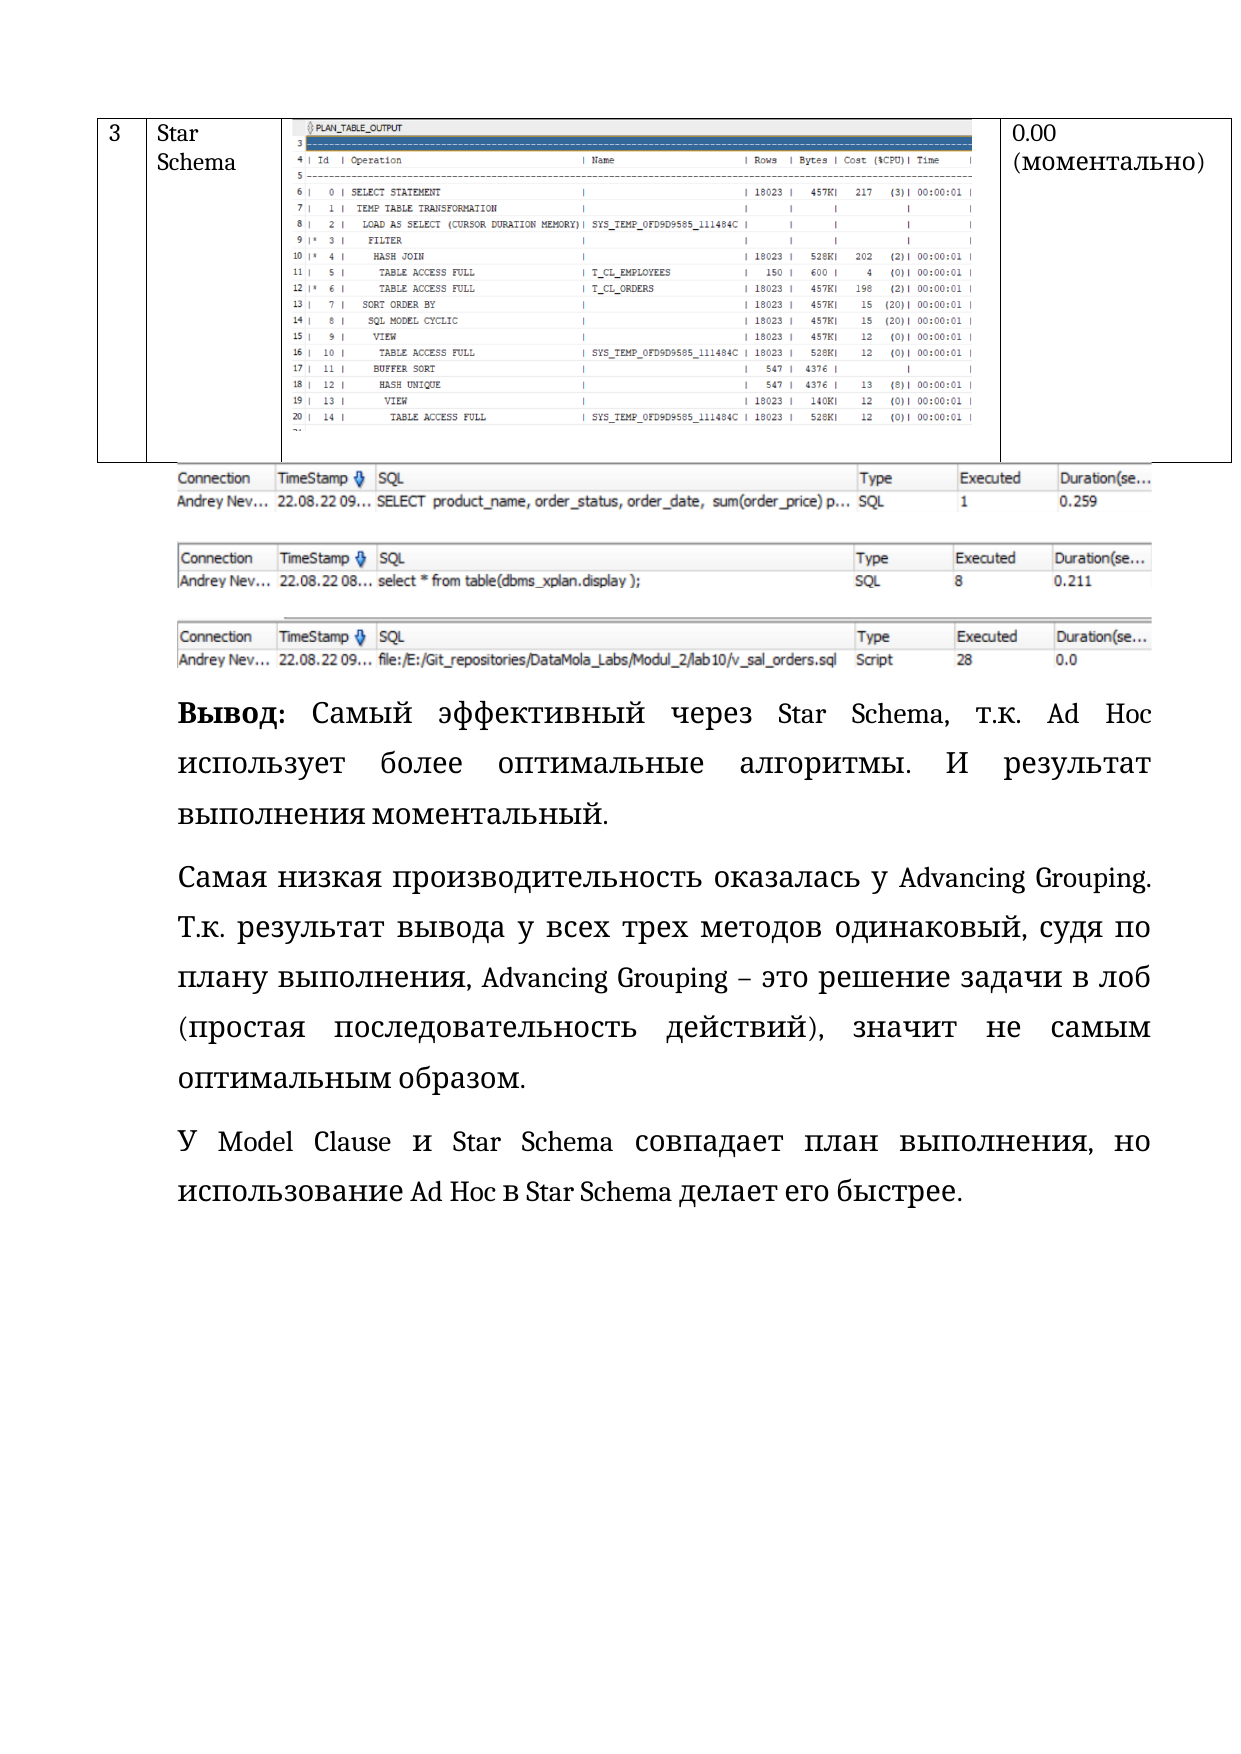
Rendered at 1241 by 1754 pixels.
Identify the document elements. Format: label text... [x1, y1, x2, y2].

picture [292, 119, 972, 431]
table_cell 0.00 (моментально) [1001, 119, 1231, 462]
text Вывод: Самый эффективный через Star Schema, т.к. Ad Hoc использует более оптимальные алгоритмы. И результат выполнения моментальный. [177, 697, 1152, 831]
text Самая низкая производительность оказалась у Advancing Grouping. Т.к. результат вывода у всех трех методов одинаковый, судя по плану выполнения, Advancing Grouping – это решение задачи в лоб (простая последовательность действий), значит не самым оптимальным образом. [177, 861, 1152, 1096]
picture [177, 462, 1152, 512]
table_cell [282, 119, 1000, 462]
text У Model Clause и Star Schema совпадает план выполнения, но использование Ad Hoc в Star Schema делает его быстрее. [177, 1125, 1152, 1209]
table_cell Star Schema [147, 119, 281, 462]
picture [177, 541, 1152, 588]
picture [177, 617, 1152, 668]
table_cell 3 [98, 119, 146, 462]
